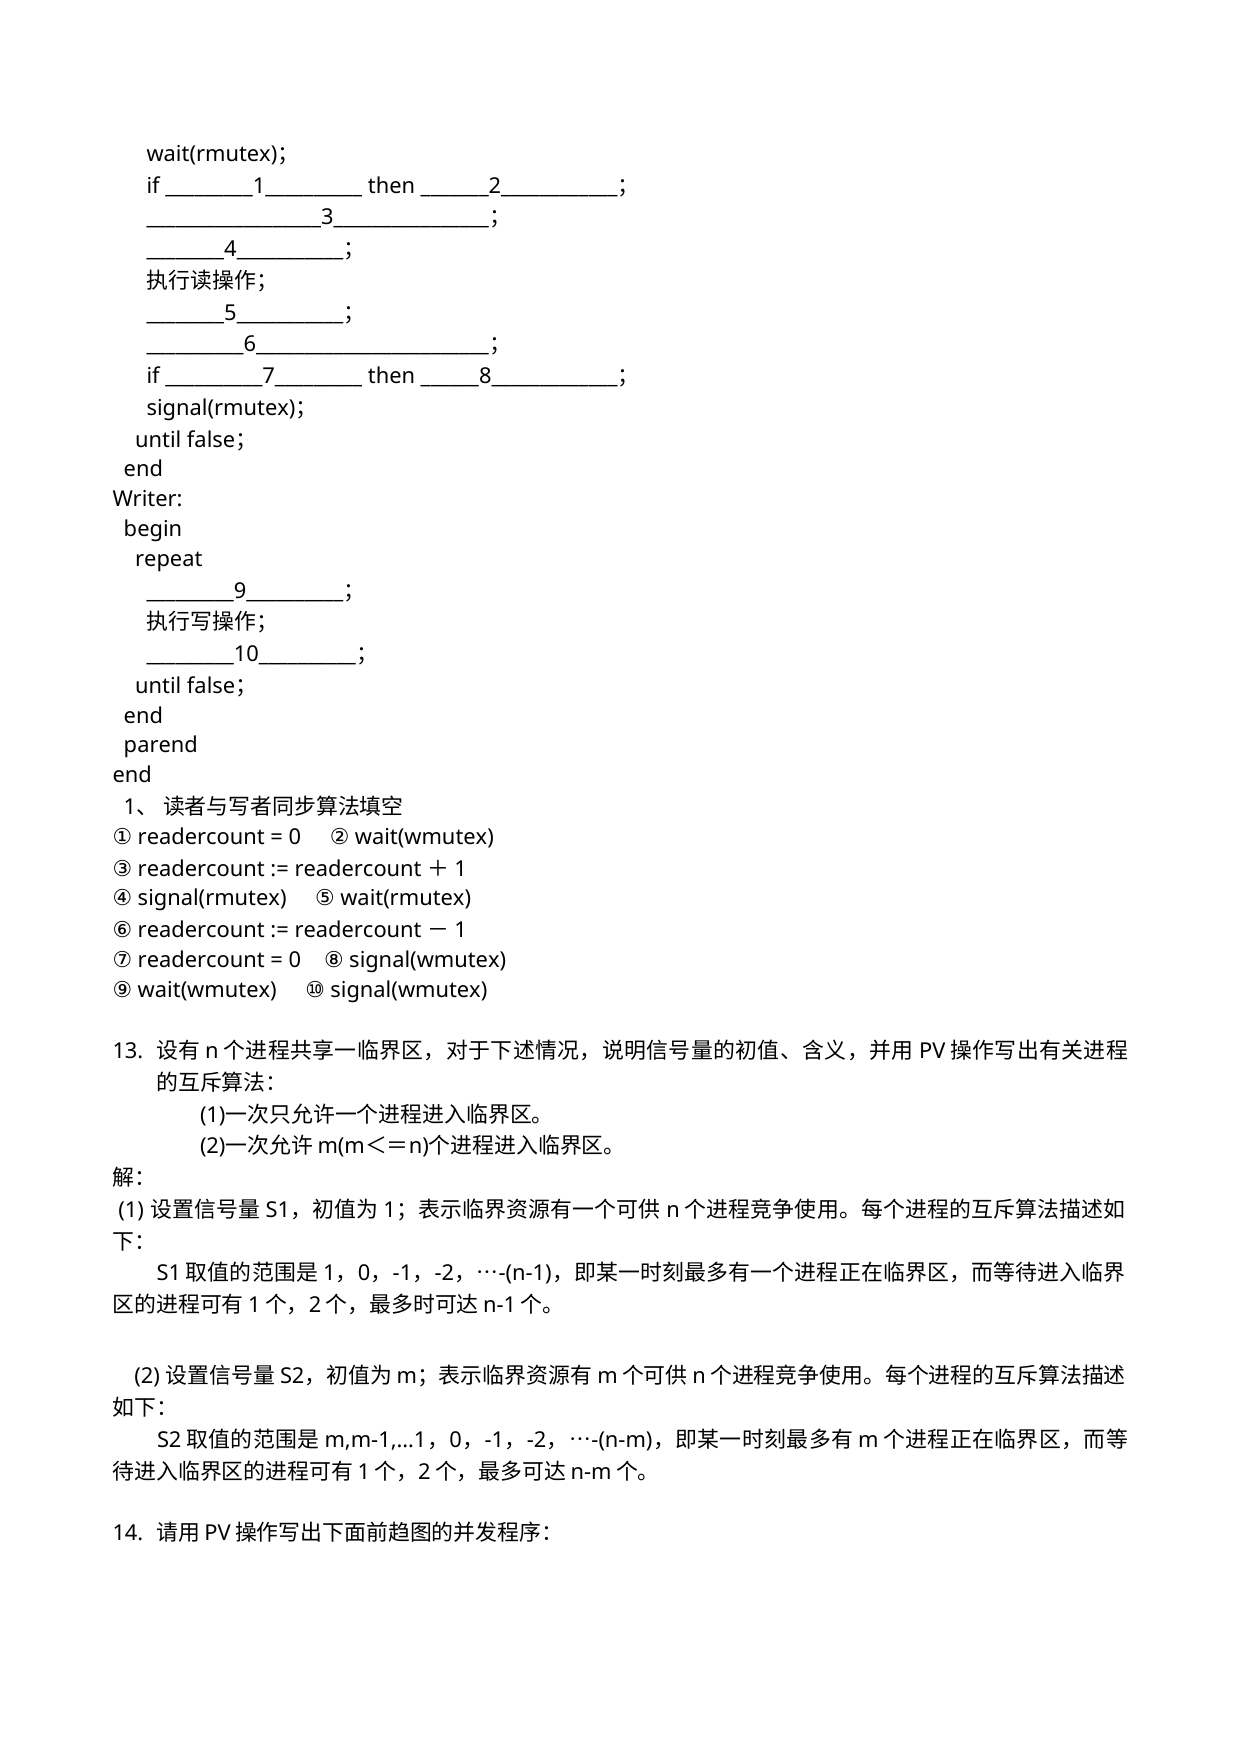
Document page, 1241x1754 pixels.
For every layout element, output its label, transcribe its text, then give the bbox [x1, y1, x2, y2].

text 执行读操作； [112, 263, 1128, 294]
text until false； [112, 422, 1128, 453]
text (2) 设置信号量S2，初值为m；表示临界资源有m个可供n个进程竞争使用。每个进程的互斥算法描述如下： [112, 1358, 1128, 1422]
text ________5___________； [112, 294, 1128, 326]
text 解： [112, 1160, 1128, 1192]
text ⑥ readercount := readercount － 1 [112, 912, 1128, 944]
text Writer: [112, 483, 1128, 513]
text 执行写操作； [112, 604, 1128, 636]
text __________________3________________； [112, 199, 1128, 231]
text S2取值的范围是m,m-1,…1，0，-1，-2，…-(n-m)，即某一时刻最多有m个进程正在临界区，而等待进入临界区的进程可有1个，2个，最多可达n-m个。 [112, 1422, 1128, 1486]
list 请用PV操作写出下面前趋图的并发程序： [112, 1515, 1128, 1547]
text repeat [112, 543, 1128, 573]
text until false； [112, 668, 1128, 699]
text _________9__________； [112, 573, 1128, 604]
text begin [112, 513, 1128, 543]
text signal(rmutex)； [112, 390, 1128, 422]
text __________6________________________； [112, 326, 1128, 358]
text _________10__________； [112, 636, 1128, 668]
text ⑨ wait(wmutex) ⑩ signal(wmutex) [112, 974, 1128, 1003]
text end [112, 699, 1128, 729]
text ________4___________； [112, 231, 1128, 263]
text end [112, 453, 1128, 483]
text ① readercount = 0 ② wait(wmutex) [112, 821, 1128, 851]
list 设有n个进程共享一临界区，对于下述情况，说明信号量的初值、含义，并用PV操作写出有关进程的互斥算法： (1)一次只允许一个进程进入临界区。 (2)一次允许m(m＜＝n)个进程进入临界区。 [112, 1033, 1128, 1160]
text ⑦ readercount = 0 ⑧ signal(wmutex) [112, 944, 1128, 974]
text ③ readercount := readercount ＋ 1 [112, 851, 1128, 882]
text ④ signal(rmutex) ⑤ wait(rmutex) [112, 882, 1128, 912]
text 1、 读者与写者同步算法填空 [112, 789, 1128, 821]
text wait(rmutex)； [112, 136, 1128, 168]
text S1取值的范围是1，0，-1，-2，…-(n-1)，即某一时刻最多有一个进程正在临界区，而等待进入临界区的进程可有1个，2个，最多时可达n-1个。 [112, 1255, 1128, 1319]
text parend [112, 729, 1128, 759]
text if __________7_________ then ______8_____________； [112, 358, 1128, 390]
text end [112, 759, 1128, 789]
text if _________1__________ then _______2____________； [112, 168, 1128, 199]
text (1) 设置信号量S1，初值为1；表示临界资源有一个可供n个进程竞争使用。每个进程的互斥算法描述如下： [112, 1192, 1128, 1255]
